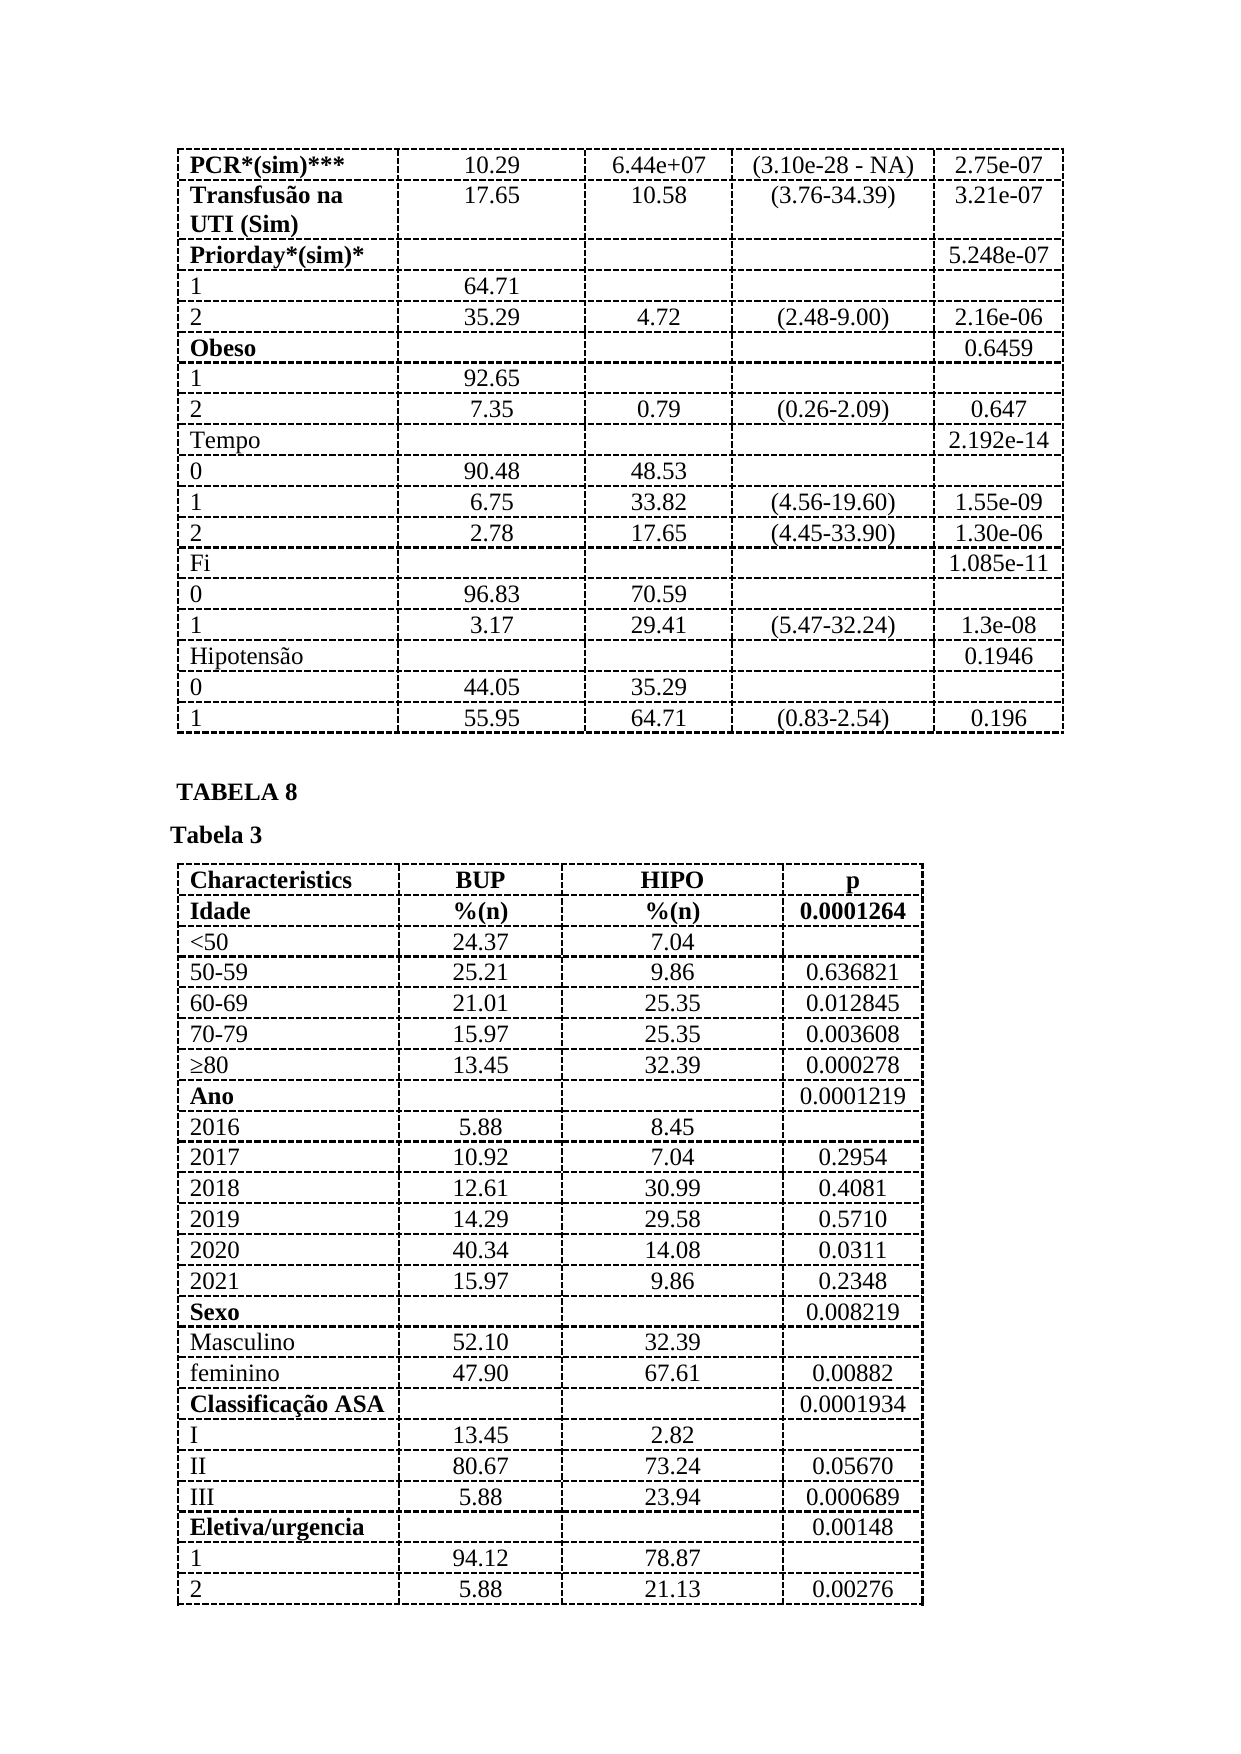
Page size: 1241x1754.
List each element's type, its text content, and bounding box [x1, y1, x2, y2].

table_cell [783, 1418, 922, 1449]
table_cell [399, 1510, 562, 1541]
table_cell (5.47-32.24) [732, 608, 934, 639]
table_cell 0.000278 [783, 1048, 922, 1079]
table_cell (0.26-2.09) [732, 392, 934, 423]
table_cell [562, 1295, 783, 1325]
table_cell 32.39 [562, 1325, 783, 1356]
table_cell 0.012845 [783, 986, 922, 1017]
table_cell 94.12 [399, 1541, 562, 1572]
table_cell 2.192e-14 [934, 423, 1063, 454]
table_cell 2020 [178, 1233, 399, 1264]
table_cell %(n) [399, 894, 562, 924]
table_cell 2 [178, 392, 398, 423]
table_cell 2.16e-06 [934, 300, 1063, 331]
table_cell [585, 238, 732, 269]
table_cell 0.00276 [783, 1572, 922, 1603]
text TABELA 8 [88, 777, 1181, 805]
table_cell <50 [178, 925, 399, 955]
table_cell Eletiva/urgencia [178, 1510, 399, 1541]
table_cell [398, 423, 585, 454]
table_cell (2.48-9.00) [732, 300, 934, 331]
table_cell (3.76-34.39) [732, 179, 934, 238]
table_cell Hipotensão [178, 639, 398, 670]
table_cell 17.65 [585, 516, 732, 546]
table_cell 0.79 [585, 392, 732, 423]
table_cell 9.86 [562, 955, 783, 986]
table_cell 60-69 [178, 986, 399, 1017]
table_cell 0.0001934 [783, 1387, 922, 1418]
table_cell 25.35 [562, 1017, 783, 1048]
table_cell [399, 1079, 562, 1109]
table_cell [934, 269, 1063, 300]
table_cell [585, 331, 732, 361]
table_cell 17.65 [398, 179, 585, 238]
table_cell Transfusão na UTI (Sim) [178, 179, 398, 238]
table_cell 0.2348 [783, 1264, 922, 1294]
table_cell 0 [178, 454, 398, 485]
table_cell [934, 670, 1063, 701]
table_cell 23.94 [562, 1480, 783, 1510]
table_cell 52.10 [399, 1325, 562, 1356]
table_cell 0.000689 [783, 1480, 922, 1510]
table_cell 5.88 [399, 1572, 562, 1603]
table_cell 0.0311 [783, 1233, 922, 1264]
table_cell 50-59 [178, 955, 399, 986]
table_cell [732, 639, 934, 670]
table_cell feminino [178, 1356, 399, 1387]
table_cell 0.00882 [783, 1356, 922, 1387]
table_cell 21.01 [399, 986, 562, 1017]
table_cell 2.82 [562, 1418, 783, 1449]
table_cell 21.13 [562, 1572, 783, 1603]
table_cell 32.39 [562, 1048, 783, 1079]
table_cell 0 [178, 577, 398, 608]
table_cell [585, 269, 732, 300]
table_cell 47.90 [399, 1356, 562, 1387]
table_cell 35.29 [398, 300, 585, 331]
table_header Characteristics [178, 863, 399, 894]
table_cell Classificação ASA [178, 1387, 399, 1418]
table_cell Fi [178, 546, 398, 577]
table_cell [585, 639, 732, 670]
table_cell 92.65 [398, 361, 585, 392]
table_cell 8.45 [562, 1110, 783, 1140]
table_cell 70-79 [178, 1017, 399, 1048]
table_cell 0.05670 [783, 1449, 922, 1479]
table_cell [934, 454, 1063, 485]
table_cell Sexo [178, 1295, 399, 1325]
table_cell [585, 423, 732, 454]
table_cell 96.83 [398, 577, 585, 608]
table_cell Obeso [178, 331, 398, 361]
table_cell 10.92 [399, 1140, 562, 1171]
table_cell [783, 1325, 922, 1356]
table_cell 6.75 [398, 485, 585, 516]
table_cell [732, 454, 934, 485]
table_cell Tempo [178, 423, 398, 454]
table_cell 15.97 [399, 1017, 562, 1048]
table_cell 33.82 [585, 485, 732, 516]
table_cell [732, 546, 934, 577]
table_cell 2 [178, 1572, 399, 1603]
table_cell 73.24 [562, 1449, 783, 1479]
table_cell [398, 546, 585, 577]
table_cell (3.10e-28 - NA) [732, 148, 934, 178]
table_cell 29.58 [562, 1202, 783, 1233]
table_cell 0.00148 [783, 1510, 922, 1541]
table_cell 24.37 [399, 925, 562, 955]
table_cell 2019 [178, 1202, 399, 1233]
table_cell 0.0001264 [783, 894, 922, 924]
table_cell 2 [178, 300, 398, 331]
table_cell 7.35 [398, 392, 585, 423]
table_cell [732, 361, 934, 392]
table_cell 1 [178, 701, 398, 731]
table_cell [732, 269, 934, 300]
table_cell 0.196 [934, 701, 1063, 731]
table_cell (4.45-33.90) [732, 516, 934, 546]
text Tabela 3 [88, 820, 1181, 848]
table_cell II [178, 1449, 399, 1479]
table_cell 64.71 [585, 701, 732, 731]
table_cell [399, 1387, 562, 1418]
table_cell Masculino [178, 1325, 399, 1356]
table_cell 5.88 [399, 1480, 562, 1510]
table_cell 7.04 [562, 925, 783, 955]
table_cell 7.04 [562, 1140, 783, 1171]
table_cell 2.75e-07 [934, 148, 1063, 178]
table_cell [732, 331, 934, 361]
table_cell 44.05 [398, 670, 585, 701]
table_cell %(n) [562, 894, 783, 924]
table_cell [783, 1110, 922, 1140]
table_header p [783, 863, 922, 894]
table_header BUP [399, 863, 562, 894]
table_cell 67.61 [562, 1356, 783, 1387]
table_cell (0.83-2.54) [732, 701, 934, 731]
table_cell [398, 331, 585, 361]
table_cell 5.248e-07 [934, 238, 1063, 269]
table_cell 2 [178, 516, 398, 546]
table_cell 12.61 [399, 1171, 562, 1202]
table_cell 1 [178, 361, 398, 392]
table_cell 1.30e-06 [934, 516, 1063, 546]
table_cell [783, 1541, 922, 1572]
table_cell [398, 238, 585, 269]
table_cell [934, 361, 1063, 392]
table_cell 1 [178, 485, 398, 516]
table_cell 13.45 [399, 1418, 562, 1449]
table_cell [585, 361, 732, 392]
table_header HIPO [562, 863, 783, 894]
table_cell 4.72 [585, 300, 732, 331]
table_cell 1 [178, 269, 398, 300]
table_cell 0.2954 [783, 1140, 922, 1171]
table_cell 1.55e-09 [934, 485, 1063, 516]
table_cell [732, 670, 934, 701]
table_cell 48.53 [585, 454, 732, 485]
table_cell 10.29 [398, 148, 585, 178]
table_cell 1 [178, 608, 398, 639]
table_cell Ano [178, 1079, 399, 1109]
table_cell 2021 [178, 1264, 399, 1294]
table_cell [783, 925, 922, 955]
table_cell 64.71 [398, 269, 585, 300]
table_cell 2016 [178, 1110, 399, 1140]
table_cell 1.085e-11 [934, 546, 1063, 577]
table_cell [562, 1387, 783, 1418]
table_cell Idade [178, 894, 399, 924]
table_cell 2017 [178, 1140, 399, 1171]
table_cell 78.87 [562, 1541, 783, 1572]
table_cell 35.29 [585, 670, 732, 701]
table_cell 80.67 [399, 1449, 562, 1479]
table_cell [562, 1079, 783, 1109]
table_cell 0.003608 [783, 1017, 922, 1048]
table_cell 5.88 [399, 1110, 562, 1140]
table_cell III [178, 1480, 399, 1510]
table_cell 70.59 [585, 577, 732, 608]
table_cell 14.08 [562, 1233, 783, 1264]
table_cell 3.17 [398, 608, 585, 639]
table_cell I [178, 1418, 399, 1449]
table_cell [562, 1510, 783, 1541]
table_cell 9.86 [562, 1264, 783, 1294]
table_cell 13.45 [399, 1048, 562, 1079]
table_cell ≥80 [178, 1048, 399, 1079]
table_cell 3.21e-07 [934, 179, 1063, 238]
table_cell 55.95 [398, 701, 585, 731]
table_cell 0.6459 [934, 331, 1063, 361]
table_cell 40.34 [399, 1233, 562, 1264]
table_cell 29.41 [585, 608, 732, 639]
table_cell 0.636821 [783, 955, 922, 986]
table_cell [585, 546, 732, 577]
table_cell 2.78 [398, 516, 585, 546]
table_cell 0.647 [934, 392, 1063, 423]
table_cell 0.0001219 [783, 1079, 922, 1109]
table_cell 2018 [178, 1171, 399, 1202]
table_cell [398, 639, 585, 670]
table_cell [732, 238, 934, 269]
table_cell 90.48 [398, 454, 585, 485]
table_cell [732, 423, 934, 454]
table_cell 1.3e-08 [934, 608, 1063, 639]
table_cell 30.99 [562, 1171, 783, 1202]
table_cell 0.1946 [934, 639, 1063, 670]
table_cell Priorday*(sim)* [178, 238, 398, 269]
table_cell 25.21 [399, 955, 562, 986]
table_cell [399, 1295, 562, 1325]
table_cell [732, 577, 934, 608]
table_cell (4.56-19.60) [732, 485, 934, 516]
table_cell 0.5710 [783, 1202, 922, 1233]
table_cell 0.4081 [783, 1171, 922, 1202]
table_cell 14.29 [399, 1202, 562, 1233]
table_cell 15.97 [399, 1264, 562, 1294]
table_cell [934, 577, 1063, 608]
table_cell 6.44e+07 [585, 148, 732, 178]
table_cell 10.58 [585, 179, 732, 238]
table_cell 0.008219 [783, 1295, 922, 1325]
table_cell 0 [178, 670, 398, 701]
table_cell 25.35 [562, 986, 783, 1017]
table_cell PCR*(sim)*** [178, 148, 398, 178]
table_cell 1 [178, 1541, 399, 1572]
